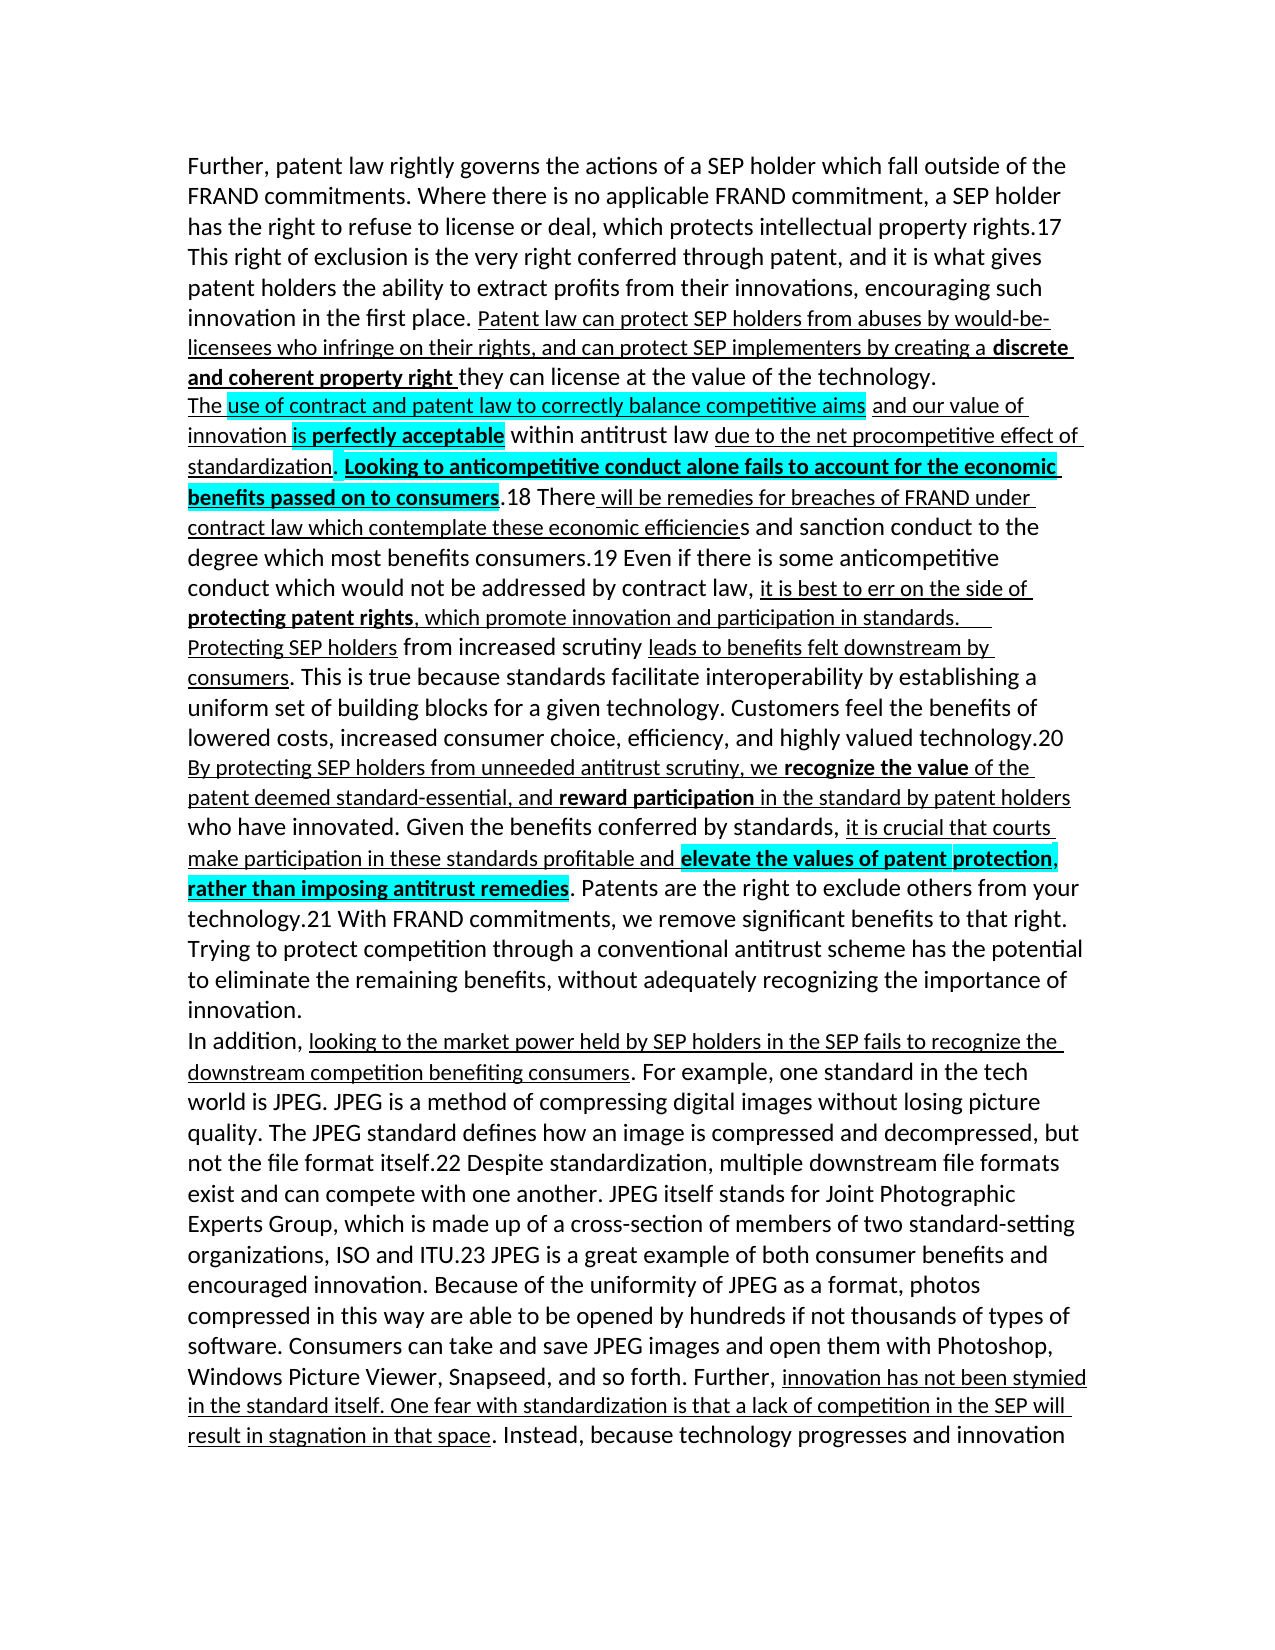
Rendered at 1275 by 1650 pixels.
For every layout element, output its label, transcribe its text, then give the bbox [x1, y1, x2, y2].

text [187, 1025, 1087, 1450]
text Further, patent law rightly governs the actions of a SEP holder which fall outside of the FRAND commitments. Where there is no applicable FRAND commitment, a SEP holder has the right to refuse to license or deal, which protects intellectual property rights.17 This right of exclusion is the very right conferred through patent, and it is what gives patent holders the ability to extract profits from their innovations, encouraging such innovation in the first place. Patent law can protect SEP holders from abuses by would-be-licensees who infringe on their rights, and can protect SEP implementers by creating a discrete and coherent property right they can license at the value of the technology. [187, 150, 1087, 392]
text The use of contract and patent law to correctly balance competitive aims and our value of innovation is perfectly acceptable within antitrust law due to the net procompetitive effect of standardization. Looking to anticompetitive conduct alone fails to account for the economic benefits passed on to consumers.18 There will be remedies for breaches of FRAND under contract law which contemplate these economic efficiencies and sanction conduct to the degree which most benefits consumers.19 Even if there is some anticompetitive conduct which would not be addressed by contract law, it is best to err on the side of protecting patent rights, which promote innovation and participation in standards. [187, 392, 1087, 631]
text Protecting SEP holders from increased scrutiny leads to benefits felt downstream by consumers. This is true because standards facilitate interoperability by establishing a uniform set of building blocks for a given technology. Customers feel the benefits of lowered costs, increased consumer choice, efficiency, and highly valued technology.20 By protecting SEP holders from unneeded antitrust scrutiny, we recognize the value of the patent deemed standard-essential, and reward participation in the standard by patent holders who have innovated. Given the benefits conferred by standards, it is crucial that courts make participation in these standards profitable and elevate the values of patent protection, rather than imposing antitrust remedies. Patents are the right to exclude others from your technology.21 With FRAND commitments, we remove significant benefits to that right. Trying to protect competition through a conventional antitrust scheme has the potential to eliminate the remaining benefits, without adequately recognizing the importance of innovation. [187, 631, 1087, 1025]
